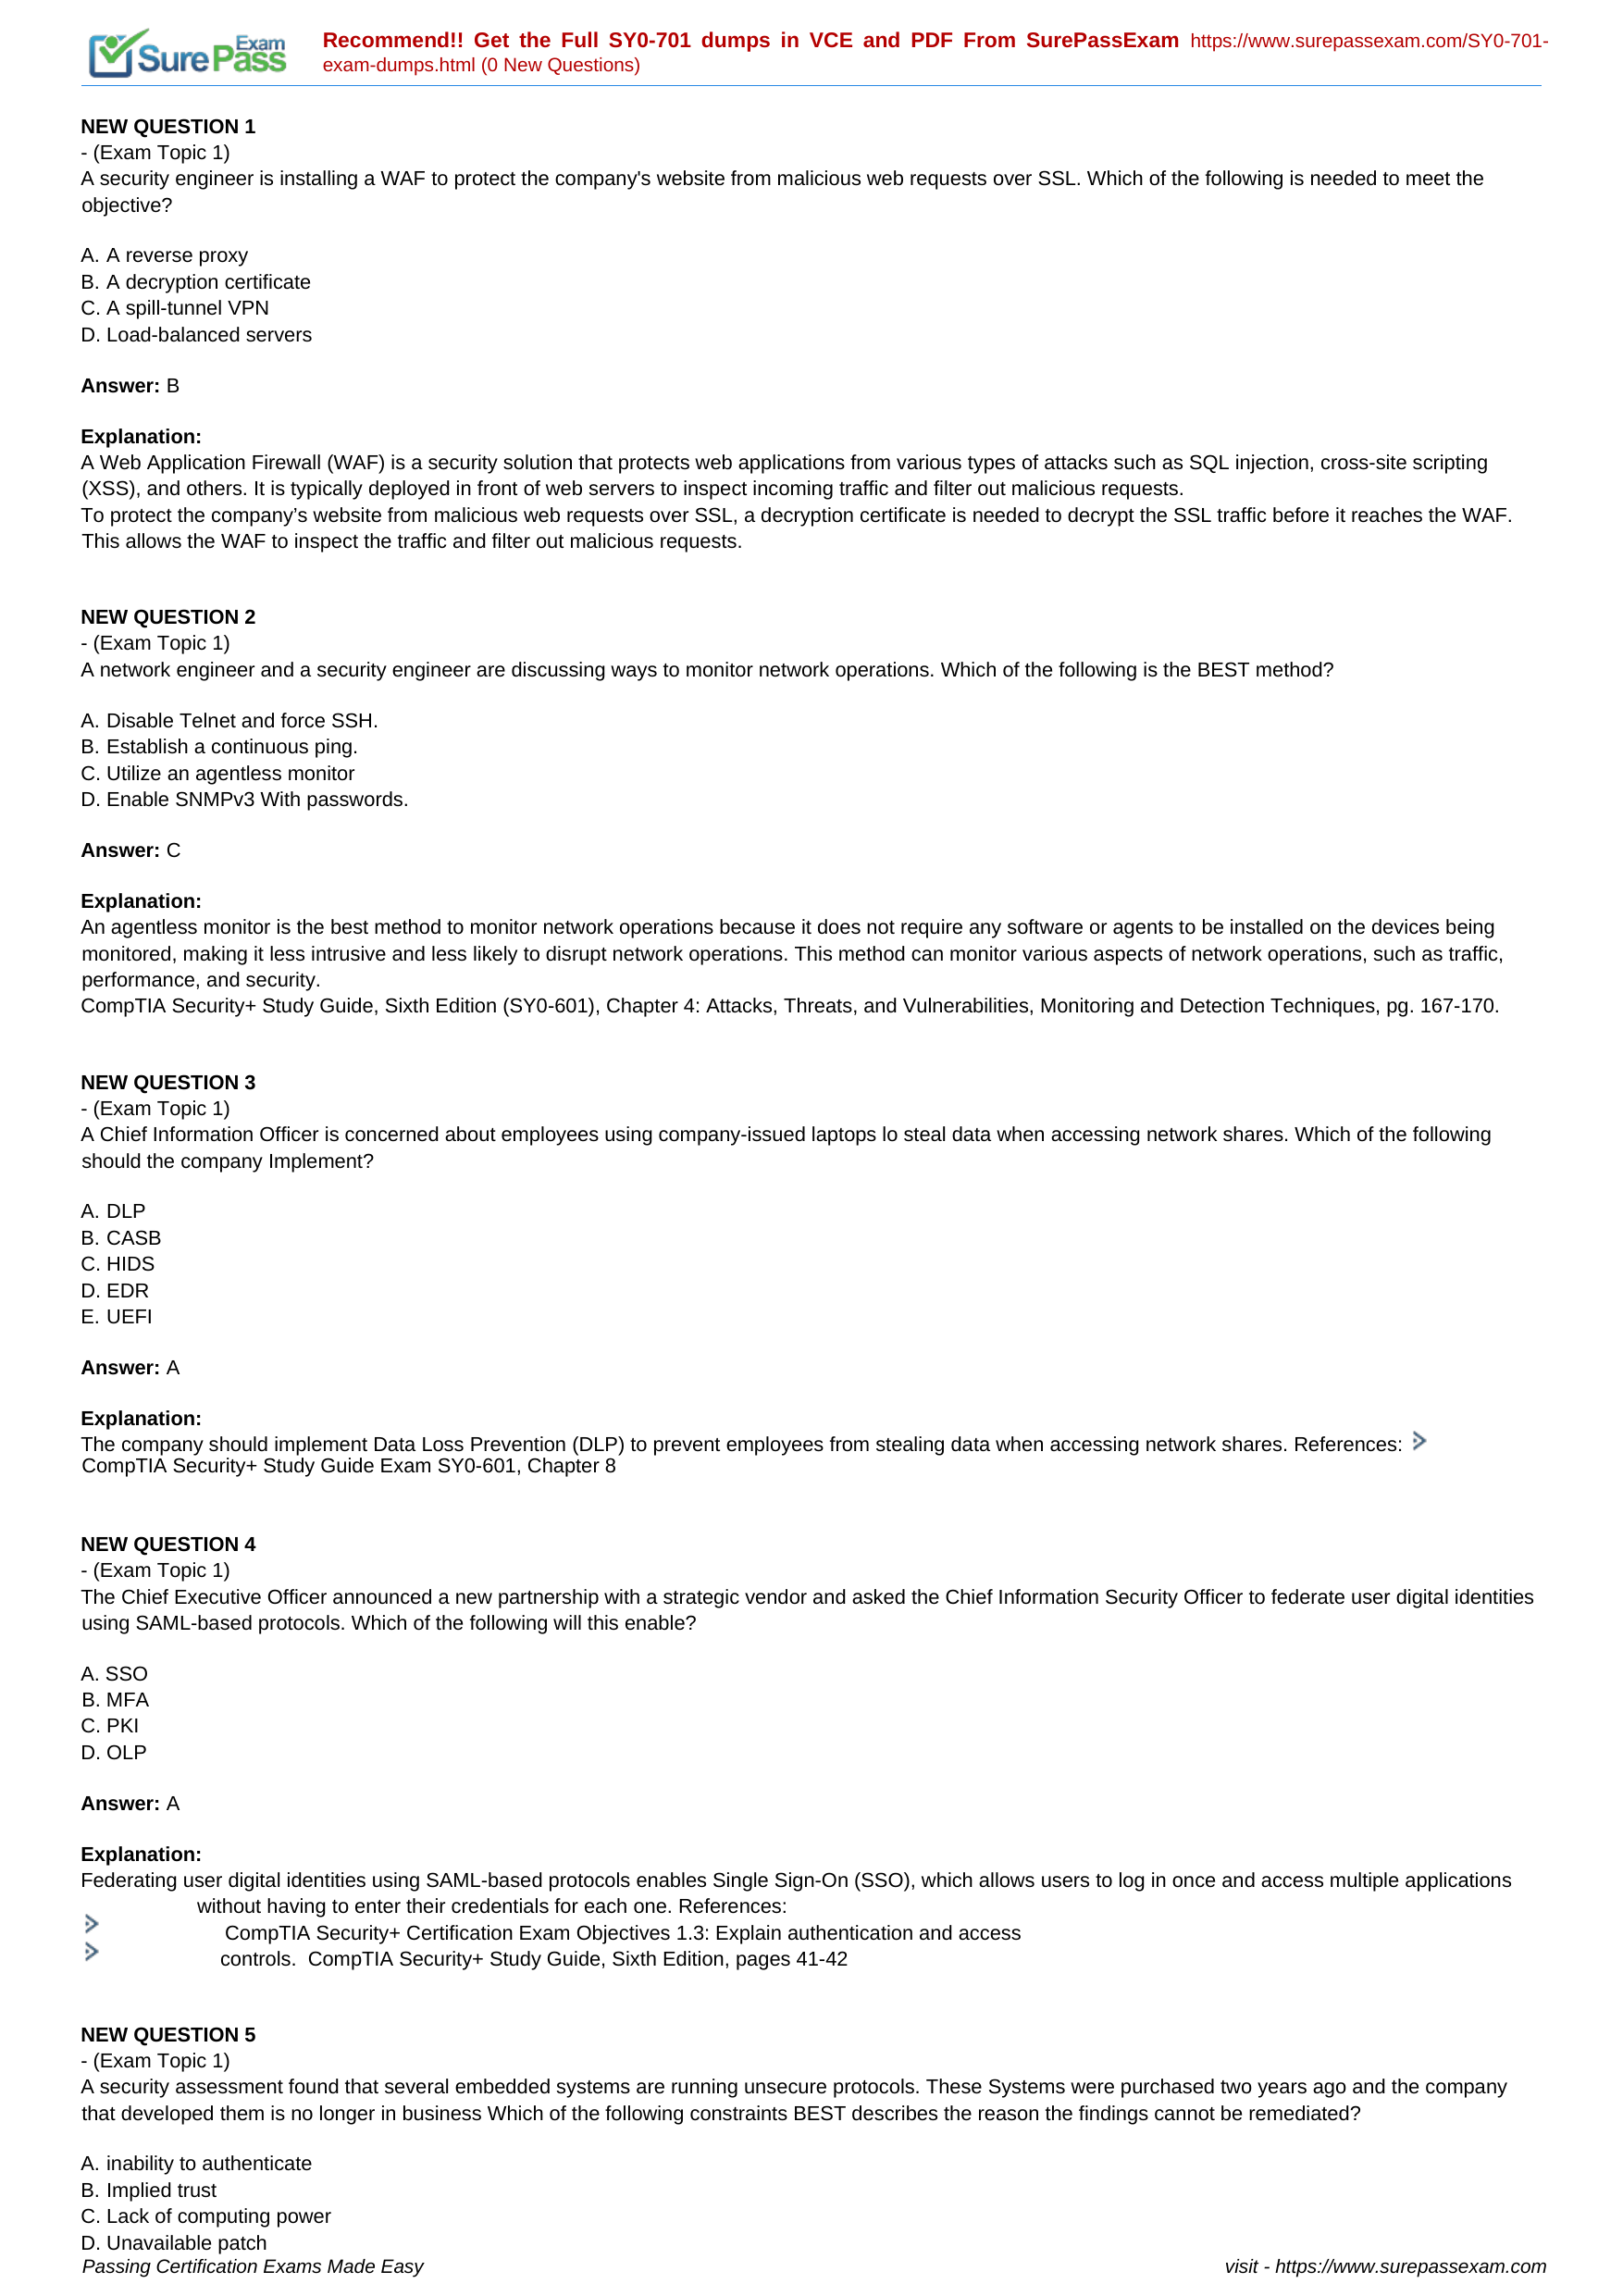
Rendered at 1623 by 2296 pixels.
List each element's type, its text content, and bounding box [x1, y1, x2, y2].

text - (Exam Topic 1) [81, 1097, 1539, 1120]
text CompTIA Security+ Certification Exam Objectives 1.3: Explain authentication and access controls. CompTIA Security+ Study Guide, Sixth Edition, pages 41-42 [104, 1921, 1074, 1970]
list A spill-tunnel VPN [81, 296, 1539, 320]
text - (Exam Topic 1) [81, 141, 1539, 164]
list Implied trust [81, 2178, 1539, 2202]
text A network engineer and a security engineer are discussing ways to monitor network operations. Which of the following is the BEST method? [81, 658, 1539, 681]
text A security engineer is installing a WAF to protect the company's website from malicious web requests over SSL. Which of the following is needed to meet the objective? [81, 167, 1539, 217]
list OLP [81, 1741, 1539, 1764]
text - (Exam Topic 1) [81, 631, 1539, 654]
text The company should implement Data Loss Prevention (DLP) to prevent employees from stealing data when accessing network shares. References: CompTIA Security+ Study Guide Exam SY0-601, Chapter 8 [81, 1433, 1491, 1477]
list PKI [81, 1714, 1539, 1737]
text - (Exam Topic 1) [81, 2049, 1539, 2072]
subtitle NEW QUESTION 1 [81, 115, 304, 138]
list A decryption certificate [81, 270, 1539, 293]
text Explanation: [81, 1843, 304, 1866]
list Lack of computing power [81, 2204, 1539, 2228]
list Establish a continuous ping. [81, 735, 1539, 758]
list HIDS [81, 1252, 1539, 1275]
text Federating user digital identities using SAML-based protocols enables Single Sign-On (SSO), which allows users to log in once and access multiple applications without having to enter their credentials for each one. References: [81, 1868, 1539, 1917]
picture [81, 1913, 104, 1935]
list UEFI [81, 1305, 1539, 1329]
text An agentless monitor is the best method to monitor network operations because it does not require any software or agents to be installed on the devices being monitored, making it less intrusive and less likely to disrupt network operations. This method can monitor various aspects of network operations, such as traffic, performance, and security. [81, 915, 1539, 991]
subtitle Answer: A [81, 1356, 304, 1380]
list A reverse proxy [81, 243, 1539, 267]
list CASB [81, 1226, 1539, 1249]
subtitle NEW QUESTION 5 [81, 2023, 304, 2046]
text CompTIA Security+ Study Guide, Sixth Edition (SY0-601), Chapter 4: Attacks, Threats, and Vulnerabilities, Monitoring and Detection Techniques, pg. 167-170. [81, 994, 1539, 1017]
list EDR [81, 1279, 1539, 1302]
picture [1409, 1430, 1431, 1452]
text A security assessment found that several embedded systems are running unsecure protocols. These Systems were purchased two years ago and the company that developed them is no longer in business Which of the following constraints BEST describes the reason the findings cannot be remediated? [81, 2075, 1539, 2125]
text A Chief Information Officer is concerned about employees using company-issued laptops lo steal data when accessing network shares. Which of the following should the company Implement? [81, 1123, 1539, 1173]
text To protect the company’s website from malicious web requests over SSL, a decryption certificate is needed to decrypt the SSL traffic before it reaches the WAF. This allows the WAF to inspect the traffic and filter out malicious requests. [81, 503, 1539, 552]
subtitle NEW QUESTION 3 [81, 1071, 304, 1094]
subtitle NEW QUESTION 2 [81, 605, 304, 628]
text A. SSO B. MFA [81, 1661, 168, 1711]
list Enable SNMPv3 With passwords. [81, 788, 1539, 811]
list DLP [81, 1199, 1539, 1222]
picture [81, 27, 301, 81]
list Utilize an agentless monitor [81, 762, 1539, 785]
list Load-balanced servers [81, 323, 1539, 346]
subtitle Answer: C [81, 838, 304, 862]
text A Web Application Firewall (WAF) is a security solution that protects web applications from various types of attacks such as SQL injection, cross-site scripting (XSS), and others. It is typically deployed in front of web servers to inspect incoming traffic and filter out malicious requests. [81, 451, 1539, 500]
text Explanation: [81, 1407, 304, 1431]
list inability to authenticate [81, 2152, 1539, 2176]
text Explanation: [81, 889, 304, 912]
text Explanation: [81, 425, 304, 448]
text - (Exam Topic 1) [81, 1558, 1539, 1582]
subtitle Answer: A [81, 1792, 304, 1815]
text The Chief Executive Officer announced a new partnership with a strategic vendor and asked the Chief Information Security Officer to federate user digital identities using SAML-based protocols. Which of the following will this enable? [81, 1584, 1539, 1634]
subtitle Answer: B [81, 374, 304, 397]
list Disable Telnet and force SSH. [81, 709, 1539, 732]
list Unavailable patch [81, 2231, 1539, 2254]
subtitle NEW QUESTION 4 [81, 1533, 304, 1556]
picture [81, 1941, 104, 1963]
